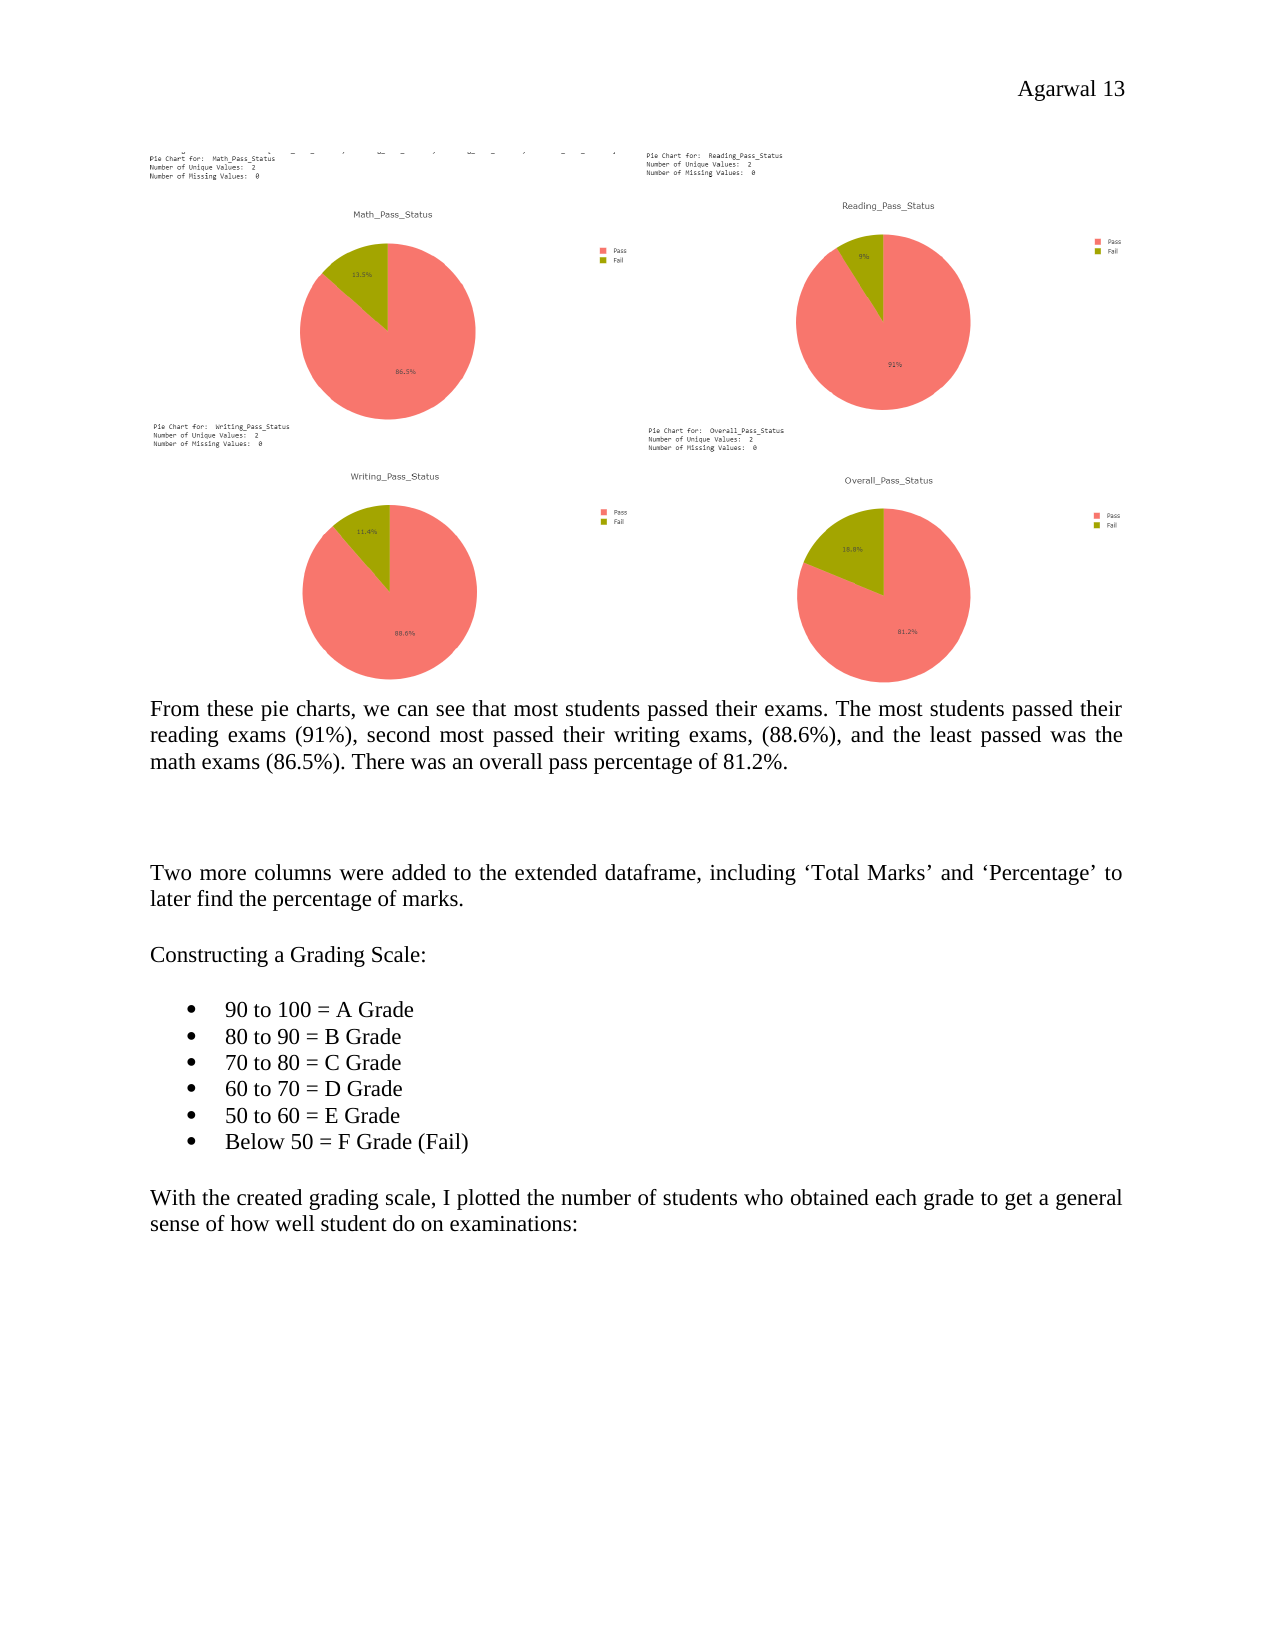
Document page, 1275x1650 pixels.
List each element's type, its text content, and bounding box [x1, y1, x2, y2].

text Two more columns were added to the extended dataframe, including ‘Total Marks’ and ‘Percentage’ to later find the percentage of marks. [150, 859, 1125, 912]
text Constructing a Grading Scale: [150, 941, 1125, 967]
list 80 to 90 = B Grade [187, 1023, 1125, 1049]
text With the created grading scale, I plotted the number of students who obtained each grade to get a general sense of how well student do on examinations: [150, 1184, 1125, 1236]
picture [645, 150, 1125, 421]
list 60 to 70 = D Grade [187, 1075, 1125, 1102]
list 90 to 100 = A Grade [187, 996, 1125, 1023]
picture [645, 423, 1125, 691]
list 70 to 80 = C Grade [187, 1049, 1125, 1075]
list Below 50 = F Grade (Fail) [187, 1128, 1125, 1154]
list 50 to 60 = E Grade [187, 1102, 1125, 1128]
picture [150, 152, 630, 691]
